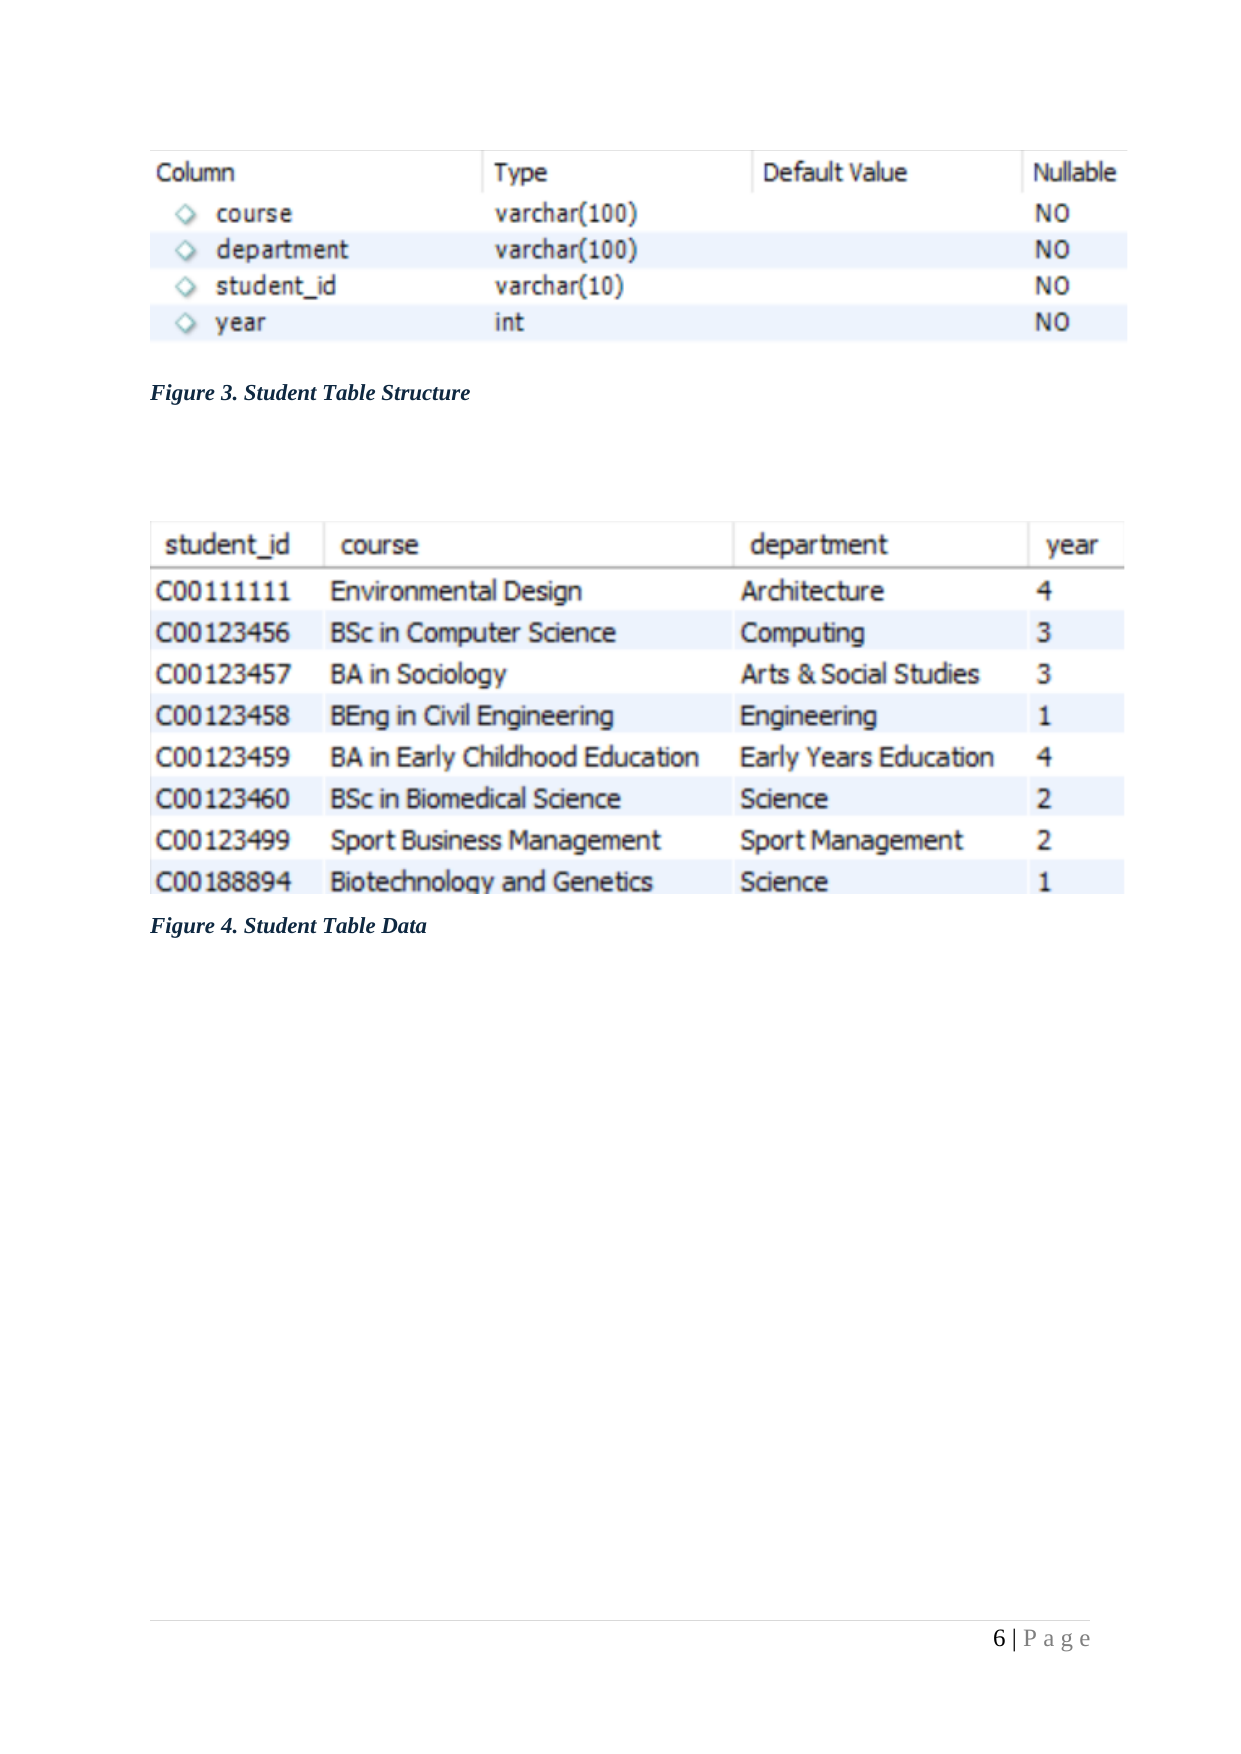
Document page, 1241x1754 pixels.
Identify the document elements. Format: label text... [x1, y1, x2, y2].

picture [150, 150, 1128, 359]
picture [150, 521, 1125, 894]
text Figure 3. Student Table Structure [150, 379, 1090, 406]
text Figure 4. Student Table Data [150, 913, 1090, 939]
